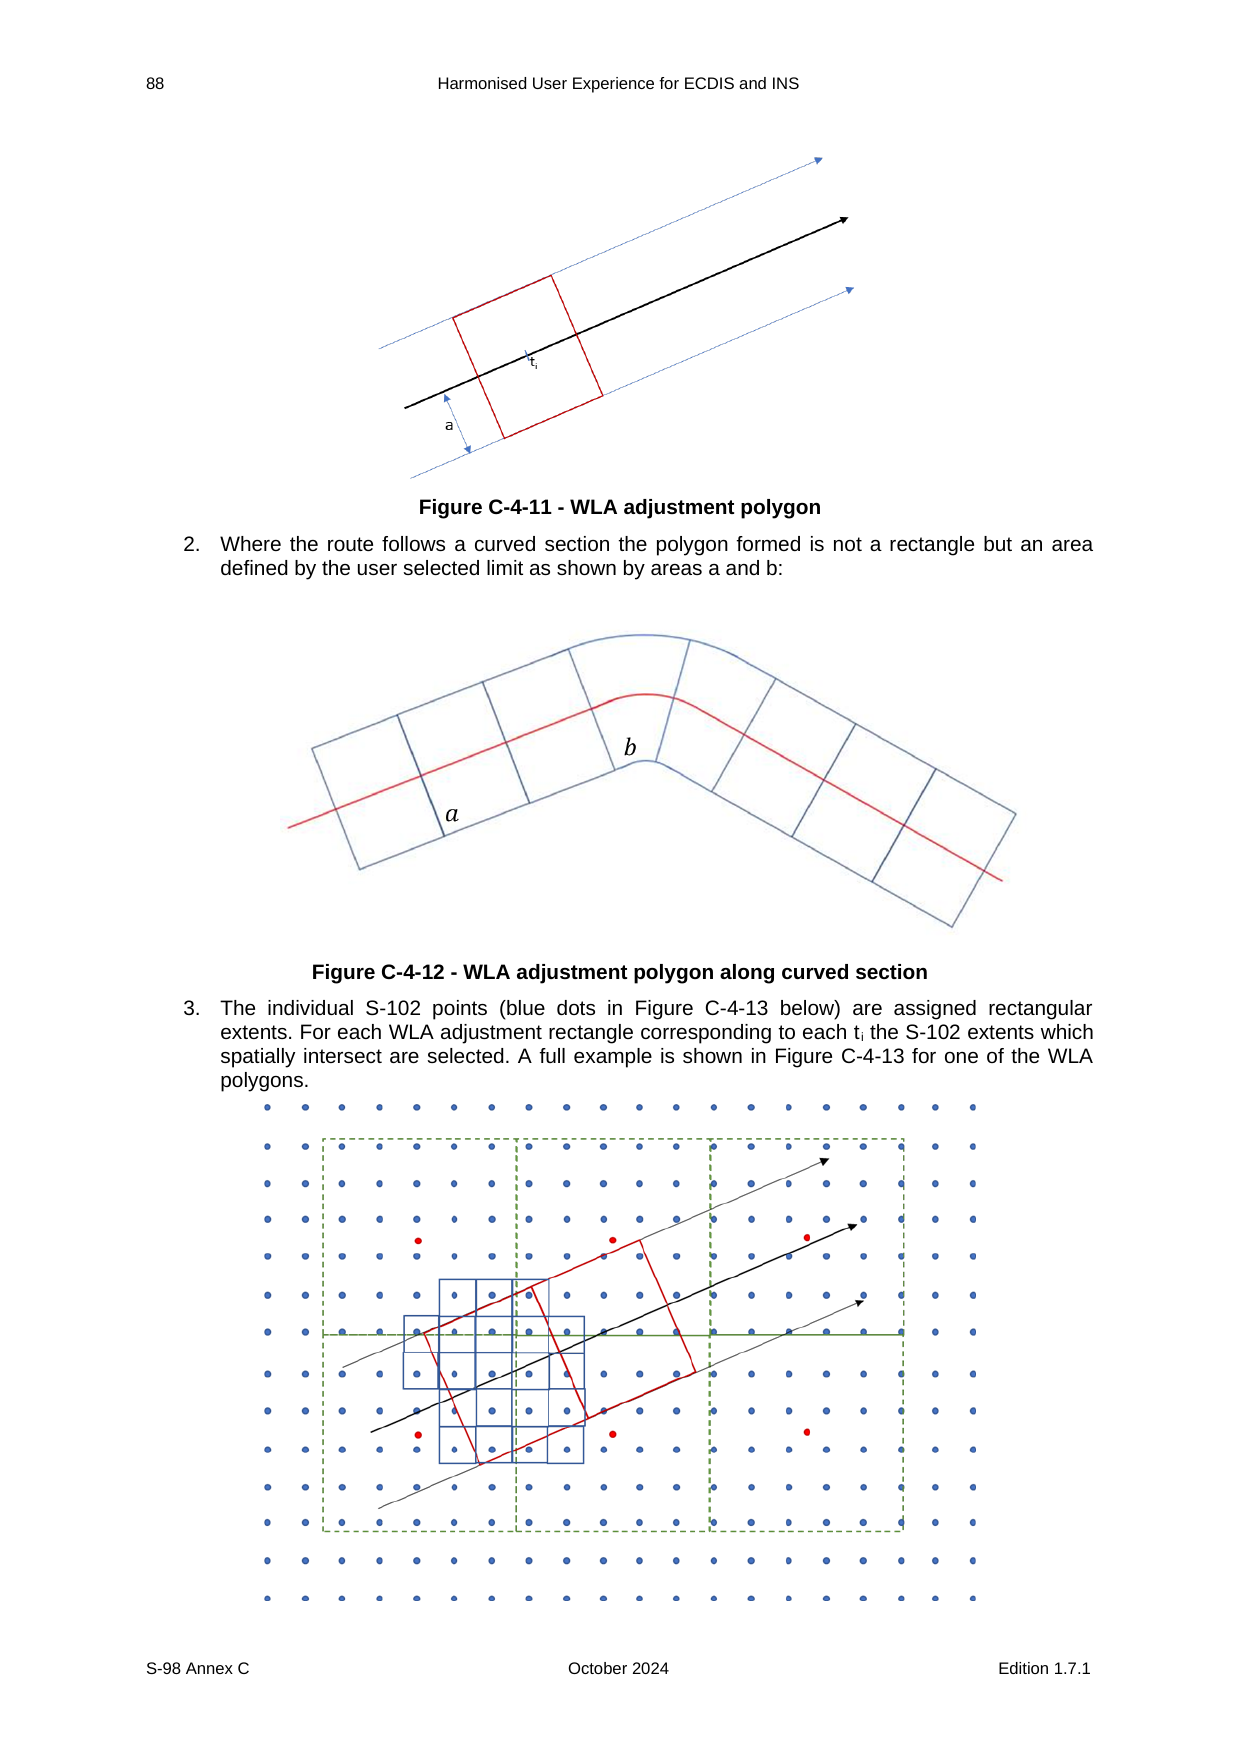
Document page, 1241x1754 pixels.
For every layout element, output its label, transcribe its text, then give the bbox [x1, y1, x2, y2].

text Figure C-4-11 - WLA adjustment polygon [146, 495, 1094, 519]
text Figure C-4-12 - WLA adjustment polygon along curved section [146, 959, 1094, 983]
list The individual S-102 points (blue dots in Figure C-4-13 below) are assigned rectangular extents. For each WLA adjustment rectangle corresponding to each ti the S-102 extents which spatially intersect are selected. A full example is shown in Figure C-4-13 for one of the WLA polygons. [183, 996, 1094, 1092]
picture [280, 626, 1036, 943]
list Where the route follows a curved section the polygon formed is not a rectangle but an area defined by the user selected limit as shown by areas a and b: [183, 531, 1094, 579]
picture [378, 150, 862, 479]
picture [264, 1104, 976, 1601]
